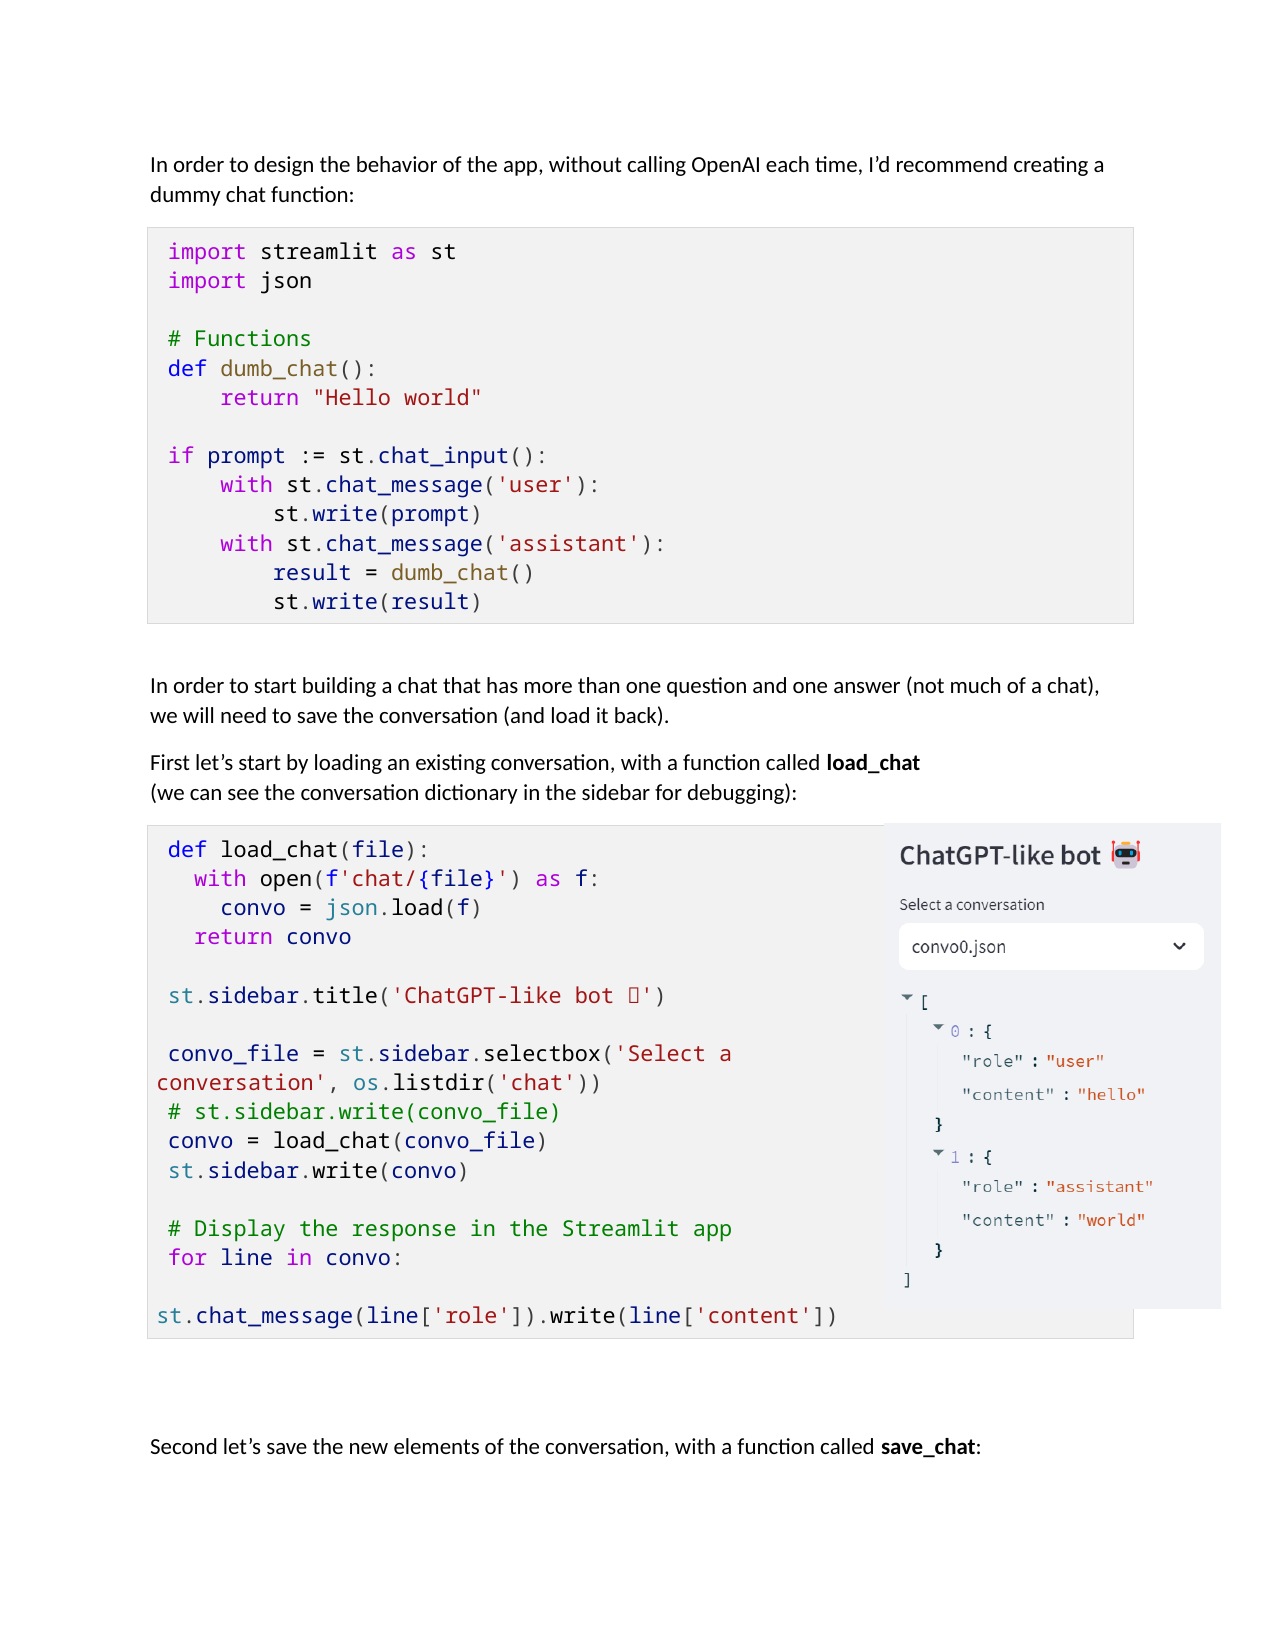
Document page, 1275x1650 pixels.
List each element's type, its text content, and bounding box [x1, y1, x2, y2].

picture [884, 823, 1222, 1309]
text convo = json.load(f) [148, 883, 884, 912]
text convo = load_chat(convo_file) [148, 1117, 884, 1146]
text Second let’s save the new elements of the conversation, with a function called save_chat: [150, 1432, 1125, 1460]
text with st.chat_message('user'): [148, 460, 1133, 489]
text import streamlit as st [148, 228, 1133, 256]
text for line in convo: [148, 1233, 884, 1262]
text st.write(prompt) [148, 489, 1133, 519]
text st.sidebar.write(convo) [148, 1146, 884, 1175]
text In order to design the behavior of the app, without calling OpenAI each time, I’d recommend creating a dummy chat function: [150, 150, 1125, 208]
text First let’s start by loading an existing conversation, with a function called load_chat (we can see the conversation dictionary in the sidebar for debugging): [150, 748, 1125, 806]
text # Display the response in the Streamlit app [148, 1204, 884, 1233]
text def dumb_chat(): [148, 344, 1133, 373]
text with st.chat_message('assistant'): [148, 519, 1133, 548]
text import json [148, 256, 1133, 285]
text if prompt := st.chat_input(): [148, 431, 1133, 460]
text convo_file = st.sidebar.selectbox('Select a conversation', os.listdir('chat')) [148, 1029, 884, 1087]
text def load_chat(file): [148, 826, 884, 854]
text st.write(result) [148, 577, 1133, 623]
text with open(f'chat/{file}') as f: [148, 854, 884, 883]
text result = dumb_chat() [148, 548, 1133, 577]
text In order to start building a chat that has more than one question and one answer (not much of a chat), we will need to save the conversation (and load it back). [150, 671, 1125, 729]
text st.chat_message(line['role']).write(line['content']) [148, 1262, 1133, 1338]
text # st.sidebar.write(convo_file) [148, 1087, 884, 1117]
text # Functions [148, 314, 1133, 344]
text return "Hello world" [148, 373, 1133, 402]
text return convo [148, 912, 884, 942]
text st.sidebar.title('ChatGPT-like bot 🤖') [148, 971, 884, 1000]
